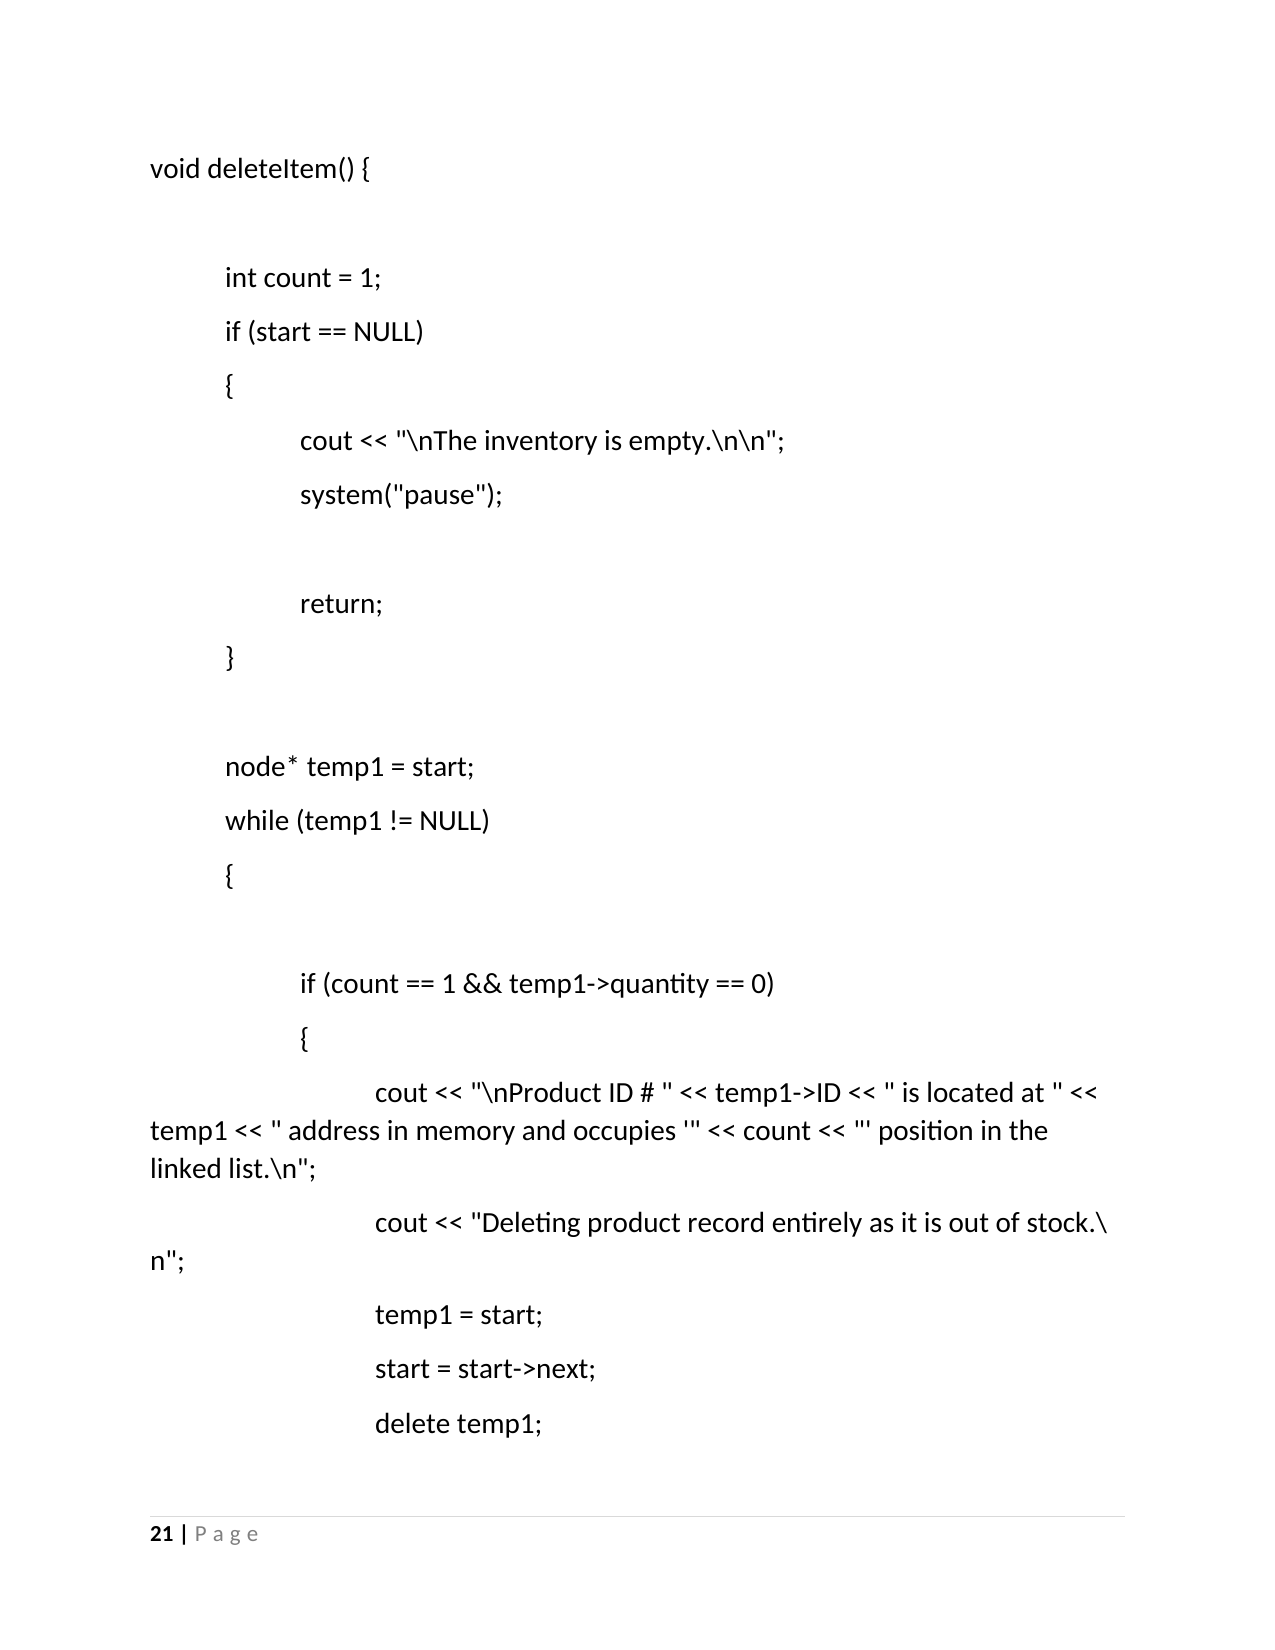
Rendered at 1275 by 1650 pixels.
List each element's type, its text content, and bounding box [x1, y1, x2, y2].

text void deleteItem() { [150, 150, 1125, 186]
text int count = 1; [150, 259, 1125, 294]
text return; [150, 585, 1125, 621]
text cout << "\nThe inventory is empty.\n\n"; [150, 422, 1125, 457]
text start = start->next; [150, 1351, 1125, 1386]
text cout << "Deleting product record entirely as it is out of stock.\n"; [150, 1204, 1125, 1277]
text node* temp1 = start; [150, 748, 1125, 784]
text system("pause"); [150, 476, 1125, 512]
text if (start == NULL) [150, 313, 1125, 349]
text if (count == 1 && temp1->quantity == 0) [150, 966, 1125, 1001]
text { [150, 1020, 1125, 1056]
text { [150, 857, 1125, 892]
text } [150, 639, 1125, 675]
text { [150, 367, 1125, 403]
text cout << "\nProduct ID # " << temp1->ID << " is located at " << temp1 << " address in memory and occupies '" << count << "' position in the linked list.\n"; [150, 1074, 1125, 1185]
text temp1 = start; [150, 1296, 1125, 1332]
text while (temp1 != NULL) [150, 802, 1125, 838]
text delete temp1; [150, 1405, 1125, 1441]
